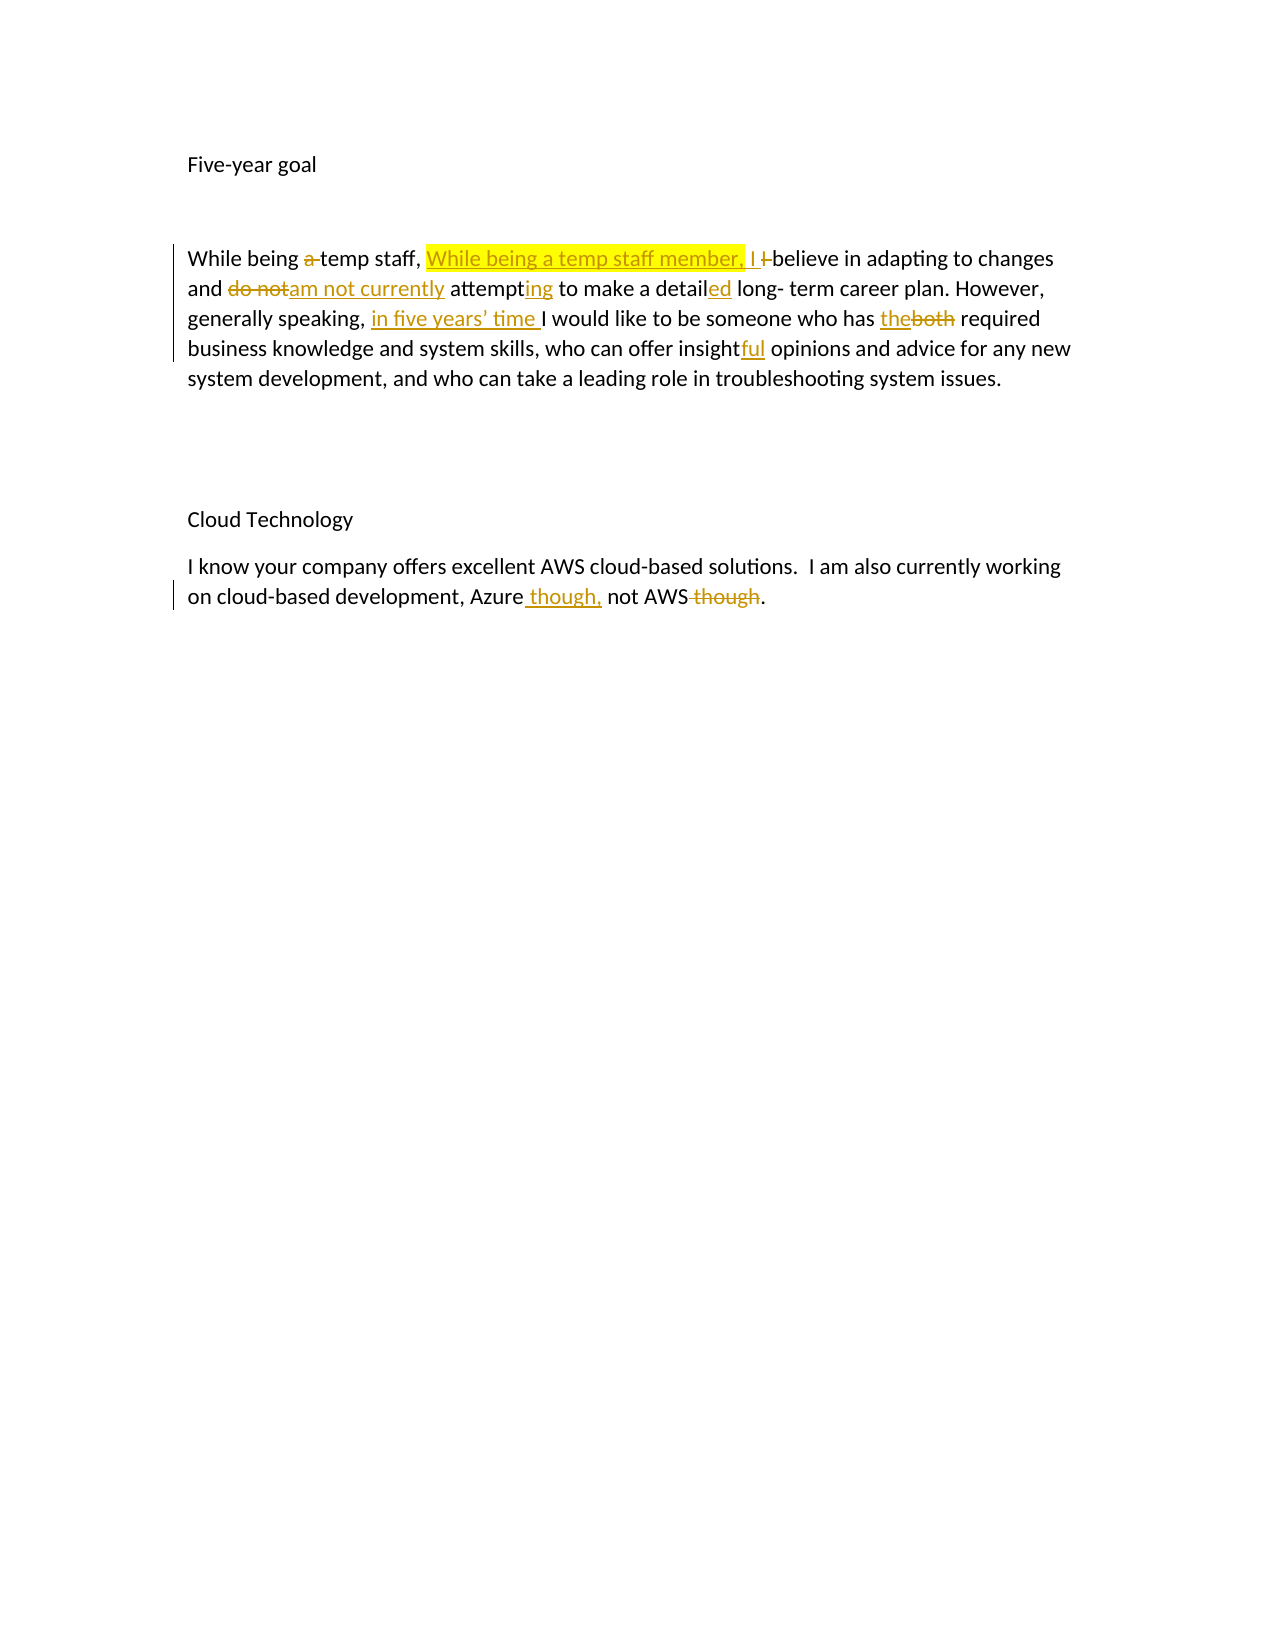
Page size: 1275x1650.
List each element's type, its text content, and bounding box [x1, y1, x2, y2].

text While being temp staff, believe in adapting to changes and attempt to make a detail long- term career plan. However, generally speaking, I would like to be someone who has required business knowledge and system skills, who can offer insight opinions and advice for any new system development, and who can take a leading role in troubleshooting system issues. [187, 244, 1087, 393]
text Cloud Technology [187, 505, 1087, 533]
text I know your company offers excellent AWS cloud-based solutions. I am also currently working on cloud-based development, Azure not AWS. [187, 552, 1087, 610]
text Five-year goal [187, 150, 1087, 178]
